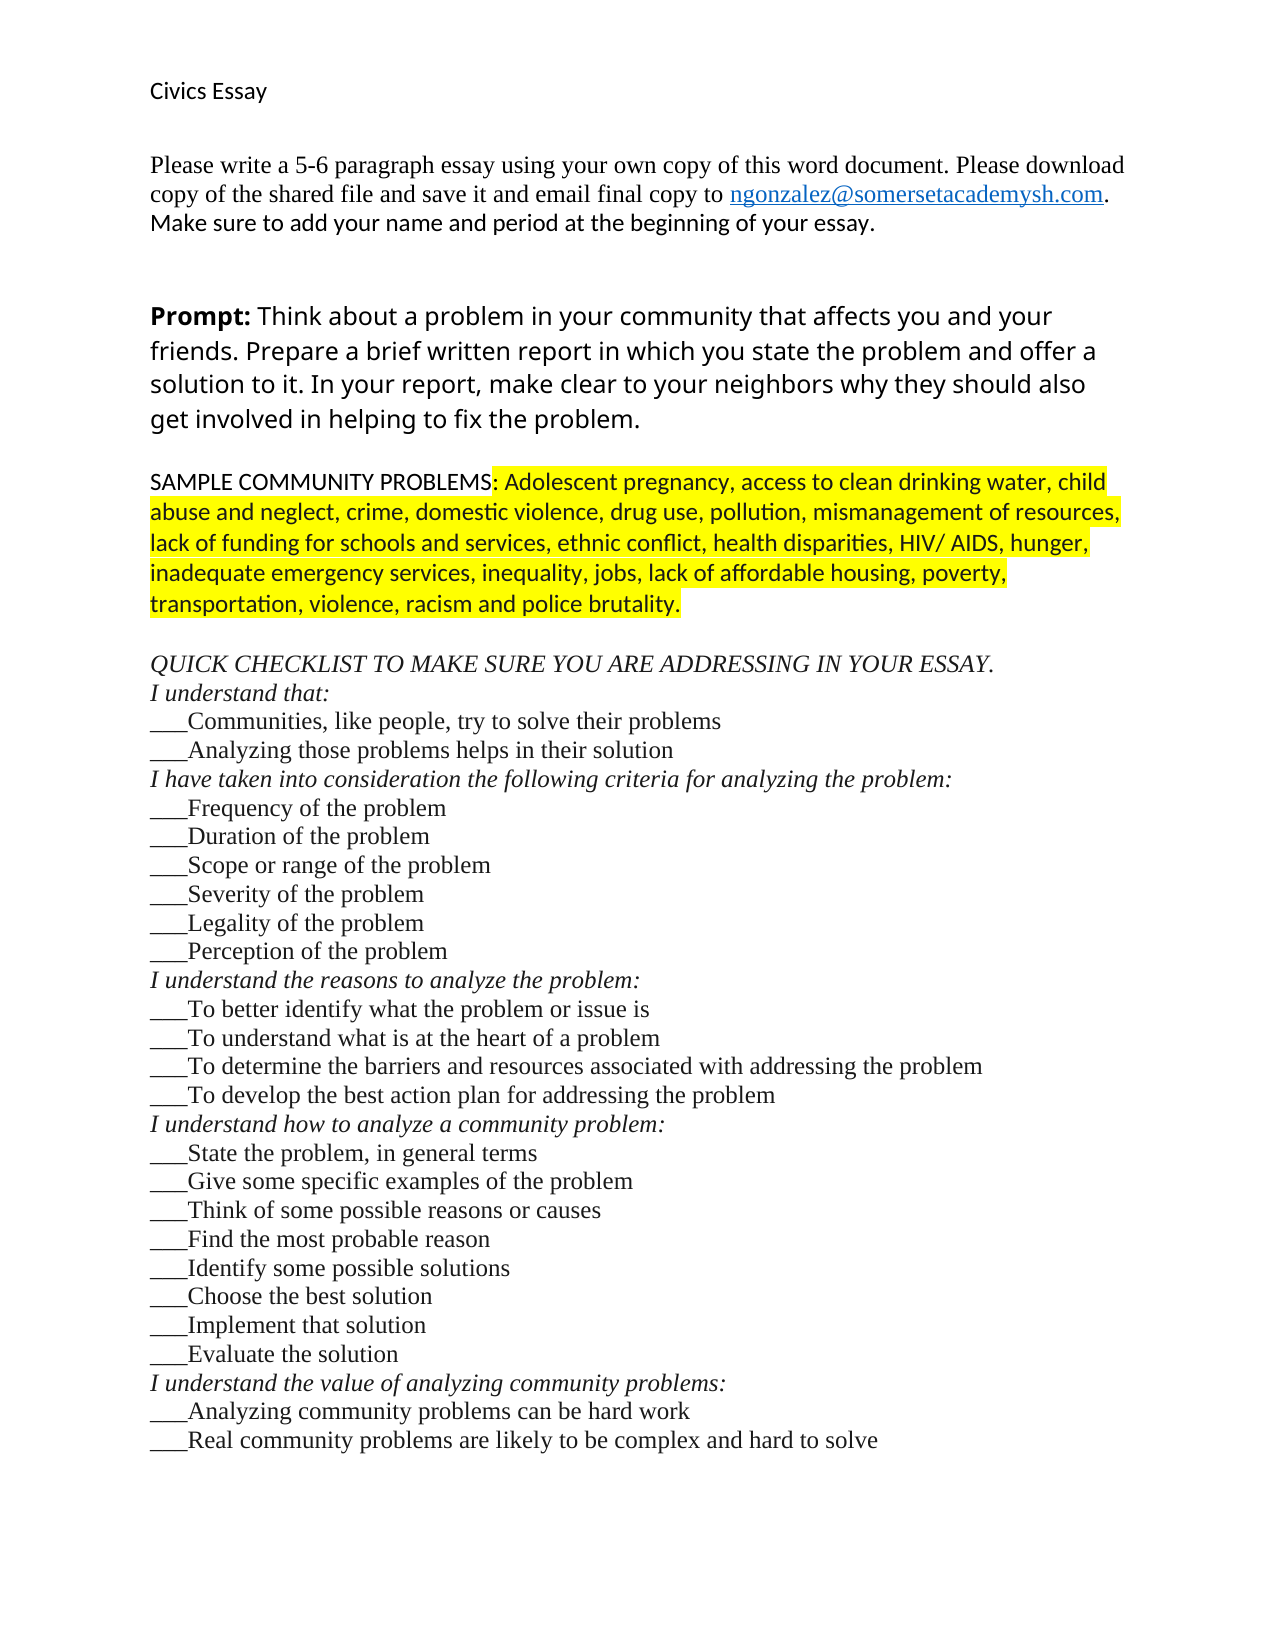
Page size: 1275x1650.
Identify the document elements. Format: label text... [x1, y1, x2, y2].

text Please write a 5-6 paragraph essay using your own copy of this word document. Please download copy of the shared file and save it and email final copy to ngonzalez@somersetacademysh.com. Make sure to add your name and period at the beginning of your essay. [150, 150, 1125, 238]
text ___To determine the barriers and resources associated with addressing the problem [150, 1051, 1125, 1080]
text ___Frequency of the problem [150, 793, 1125, 821]
text ___Duration of the problem [150, 821, 1125, 850]
text I understand how to analyze a community problem: [150, 1109, 1125, 1138]
text ___Give some specific examples of the problem [150, 1166, 1125, 1195]
text I have taken into consideration the following criteria for analyzing the problem: [150, 764, 1125, 793]
text QUICK CHECKLIST TO MAKE SURE YOU ARE ADDRESSING IN YOUR ESSAY. [150, 649, 1125, 678]
text ___Legality of the problem [150, 908, 1125, 936]
text I understand the value of analyzing community problems: [150, 1368, 1125, 1396]
text ___Evaluate the solution [150, 1339, 1125, 1368]
text ___Find the most probable reason [150, 1224, 1125, 1253]
text ___Severity of the problem [150, 879, 1125, 908]
text ___Choose the best solution [150, 1281, 1125, 1310]
text ___To understand what is at the heart of a problem [150, 1023, 1125, 1051]
text ___Analyzing those problems helps in their solution [150, 735, 1125, 764]
text ___Implement that solution [150, 1310, 1125, 1339]
text ___Real community problems are likely to be complex and hard to solve [150, 1425, 1125, 1454]
text Prompt: Think about a problem in your community that affects you and your friends. Prepare a brief written report in which you state the problem and offer a solution to it. In your report, make clear to your neighbors why they should also get involved in helping to fix the problem. [150, 299, 1125, 435]
text ___Identify some possible solutions [150, 1253, 1125, 1281]
text ___State the problem, in general terms [150, 1138, 1125, 1166]
text ___Analyzing community problems can be hard work [150, 1396, 1125, 1425]
text ___To better identify what the problem or issue is [150, 994, 1125, 1023]
text SAMPLE COMMUNITY PROBLEMS: Adolescent pregnancy, access to clean drinking water, child abuse and neglect, crime, domestic violence, drug use, pollution, mismanagement of resources, lack of funding for schools and services, ethnic conflict, health disparities, HIV/ AIDS, hunger, inadequate emergency services, inequality, jobs, lack of affordable housing, poverty, transportation, violence, racism and police brutality. [150, 466, 1125, 618]
text ___Perception of the problem [150, 936, 1125, 965]
text I understand the reasons to analyze the problem: [150, 965, 1125, 994]
text ___To develop the best action plan for addressing the problem [150, 1080, 1125, 1109]
text ___Communities, like people, try to solve their problems [150, 706, 1125, 735]
text ___Think of some possible reasons or causes [150, 1195, 1125, 1224]
text ___Scope or range of the problem [150, 850, 1125, 879]
text I understand that: [150, 678, 1125, 706]
